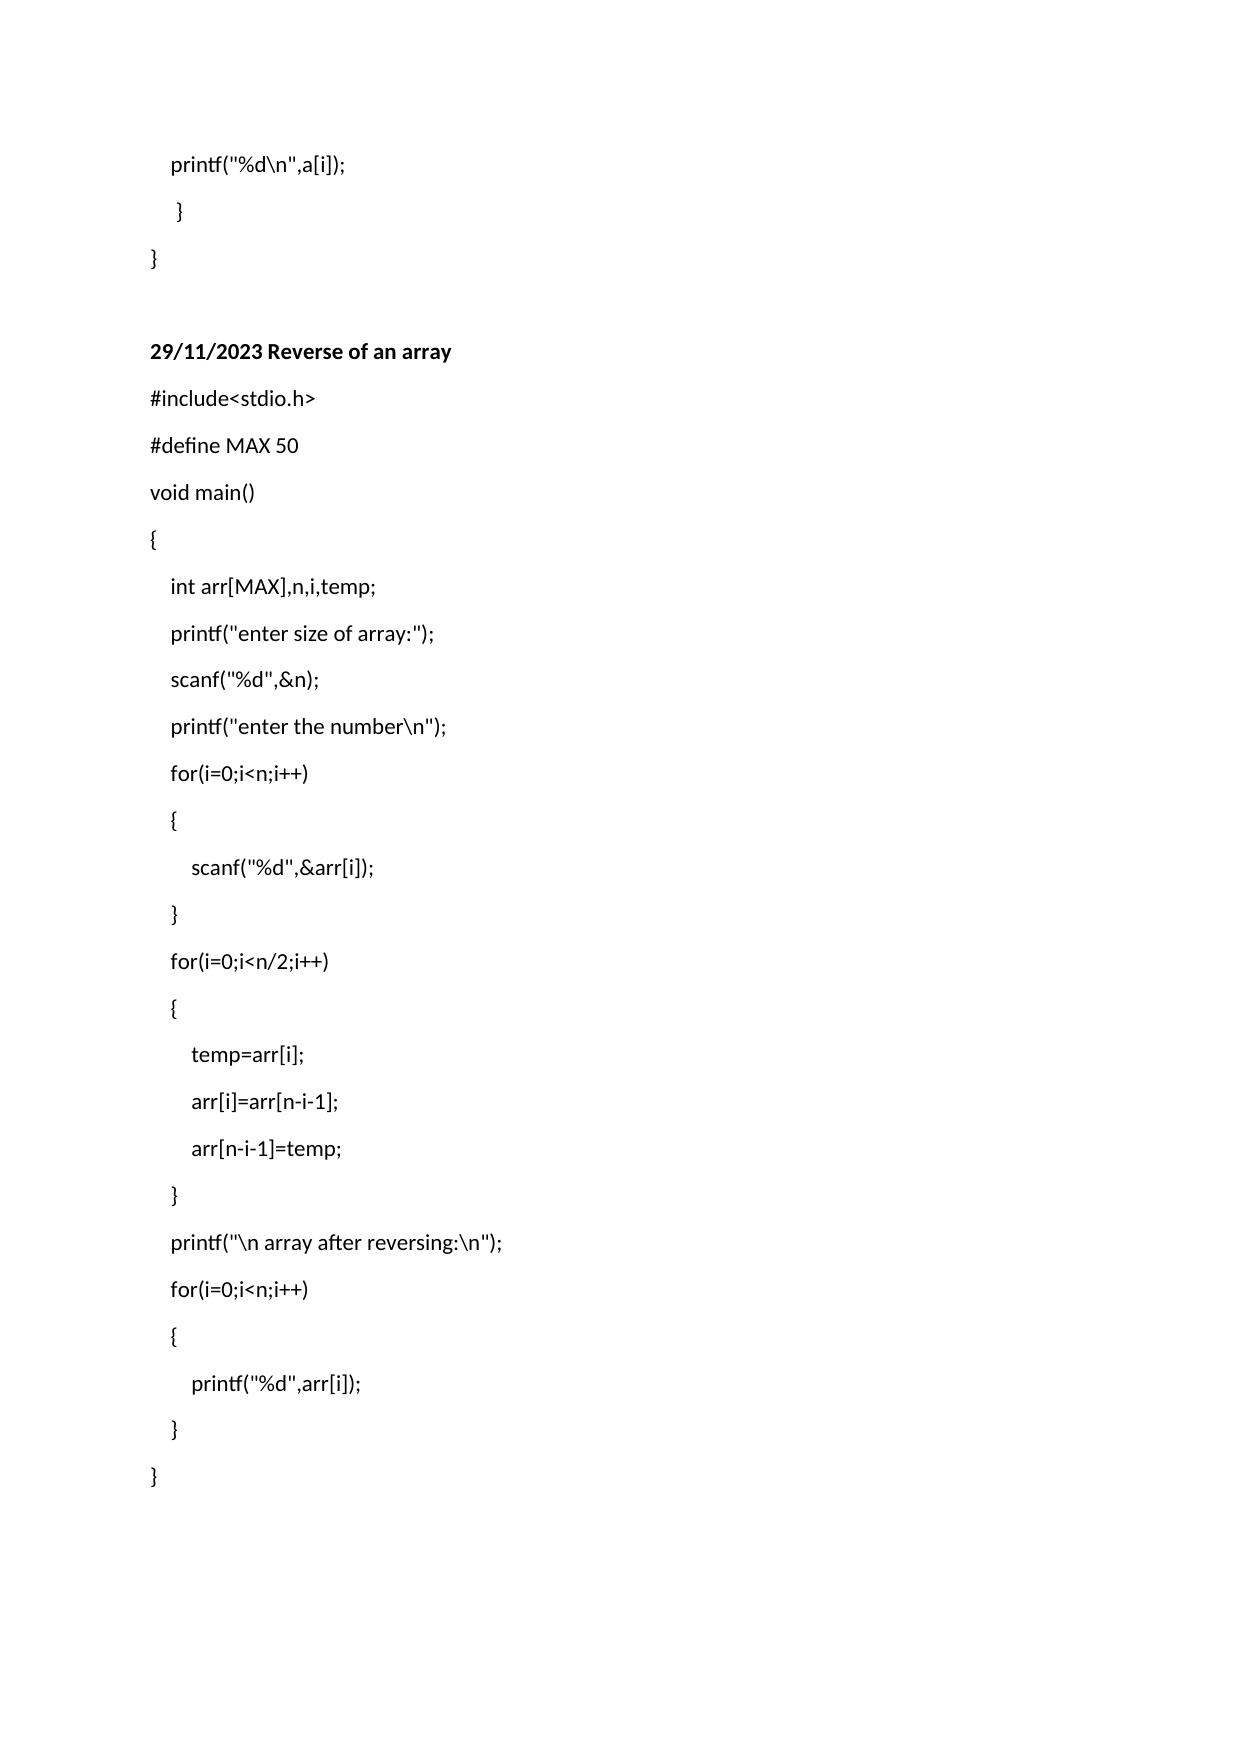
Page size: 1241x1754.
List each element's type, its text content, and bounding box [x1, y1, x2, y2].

text for(i=0;i<n/2;i++) [150, 947, 1090, 975]
text void main() [150, 478, 1090, 506]
text #include<stdio.h> [150, 384, 1090, 412]
text for(i=0;i<n;i++) [150, 759, 1090, 787]
text arr[i]=arr[n-i-1]; [150, 1087, 1090, 1116]
text printf("enter the number\n"); [150, 712, 1090, 741]
text arr[n-i-1]=temp; [150, 1134, 1090, 1162]
text 29/11/2023 Reverse of an array [150, 337, 1090, 366]
text { [150, 1322, 1090, 1350]
text } [150, 197, 1090, 225]
text { [150, 806, 1090, 834]
text scanf("%d",&n); [150, 666, 1090, 694]
text } [150, 1416, 1090, 1444]
text printf("enter size of array:"); [150, 619, 1090, 647]
text printf("\n array after reversing:\n"); [150, 1228, 1090, 1256]
text } [150, 900, 1090, 928]
text int arr[MAX],n,i,temp; [150, 572, 1090, 600]
text printf("%d",arr[i]); [150, 1369, 1090, 1397]
text for(i=0;i<n;i++) [150, 1275, 1090, 1303]
text scanf("%d",&arr[i]); [150, 853, 1090, 881]
text temp=arr[i]; [150, 1041, 1090, 1069]
text { [150, 994, 1090, 1022]
text } [150, 1181, 1090, 1209]
text } [150, 244, 1090, 272]
text printf("%d\n",a[i]); [150, 150, 1090, 178]
text } [150, 1462, 1090, 1491]
text { [150, 525, 1090, 553]
text #define MAX 50 [150, 431, 1090, 459]
